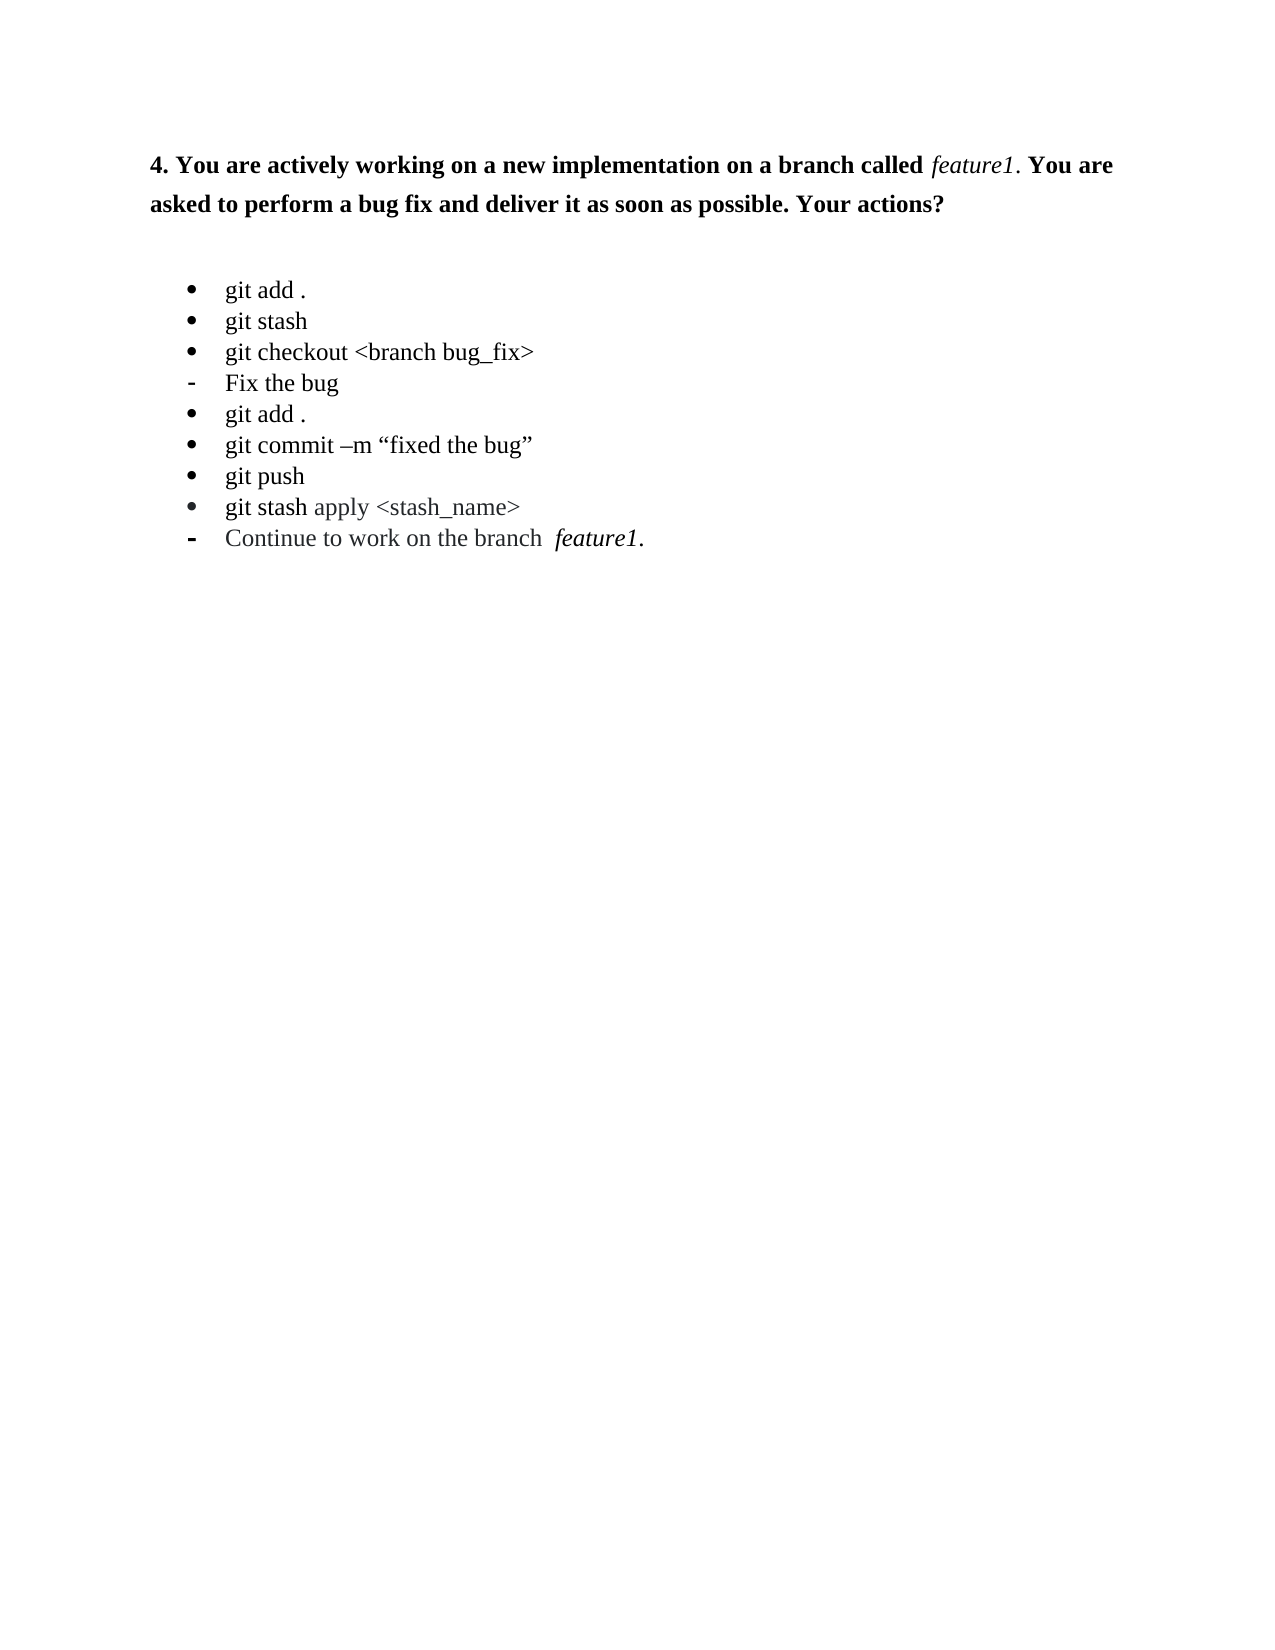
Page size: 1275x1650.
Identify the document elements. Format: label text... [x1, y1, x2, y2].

list git commit –m “fixed the bug” [187, 430, 1125, 459]
list git checkout <branch bug_fix> [187, 337, 1125, 366]
list git add . [187, 399, 1125, 428]
list git stash [187, 306, 1125, 335]
list Continue to work on the branch feature1. [187, 523, 1125, 552]
list git add . [187, 275, 1125, 304]
list git push [187, 461, 1125, 490]
text 4. You are actively working on a new implementation on a branch called feature1. You are asked to perform a bug fix and deliver it as soon as possible. Your actions? [150, 150, 1113, 217]
list Fix the bug [187, 368, 1125, 397]
list git stash apply <stash_name> [187, 492, 1125, 521]
